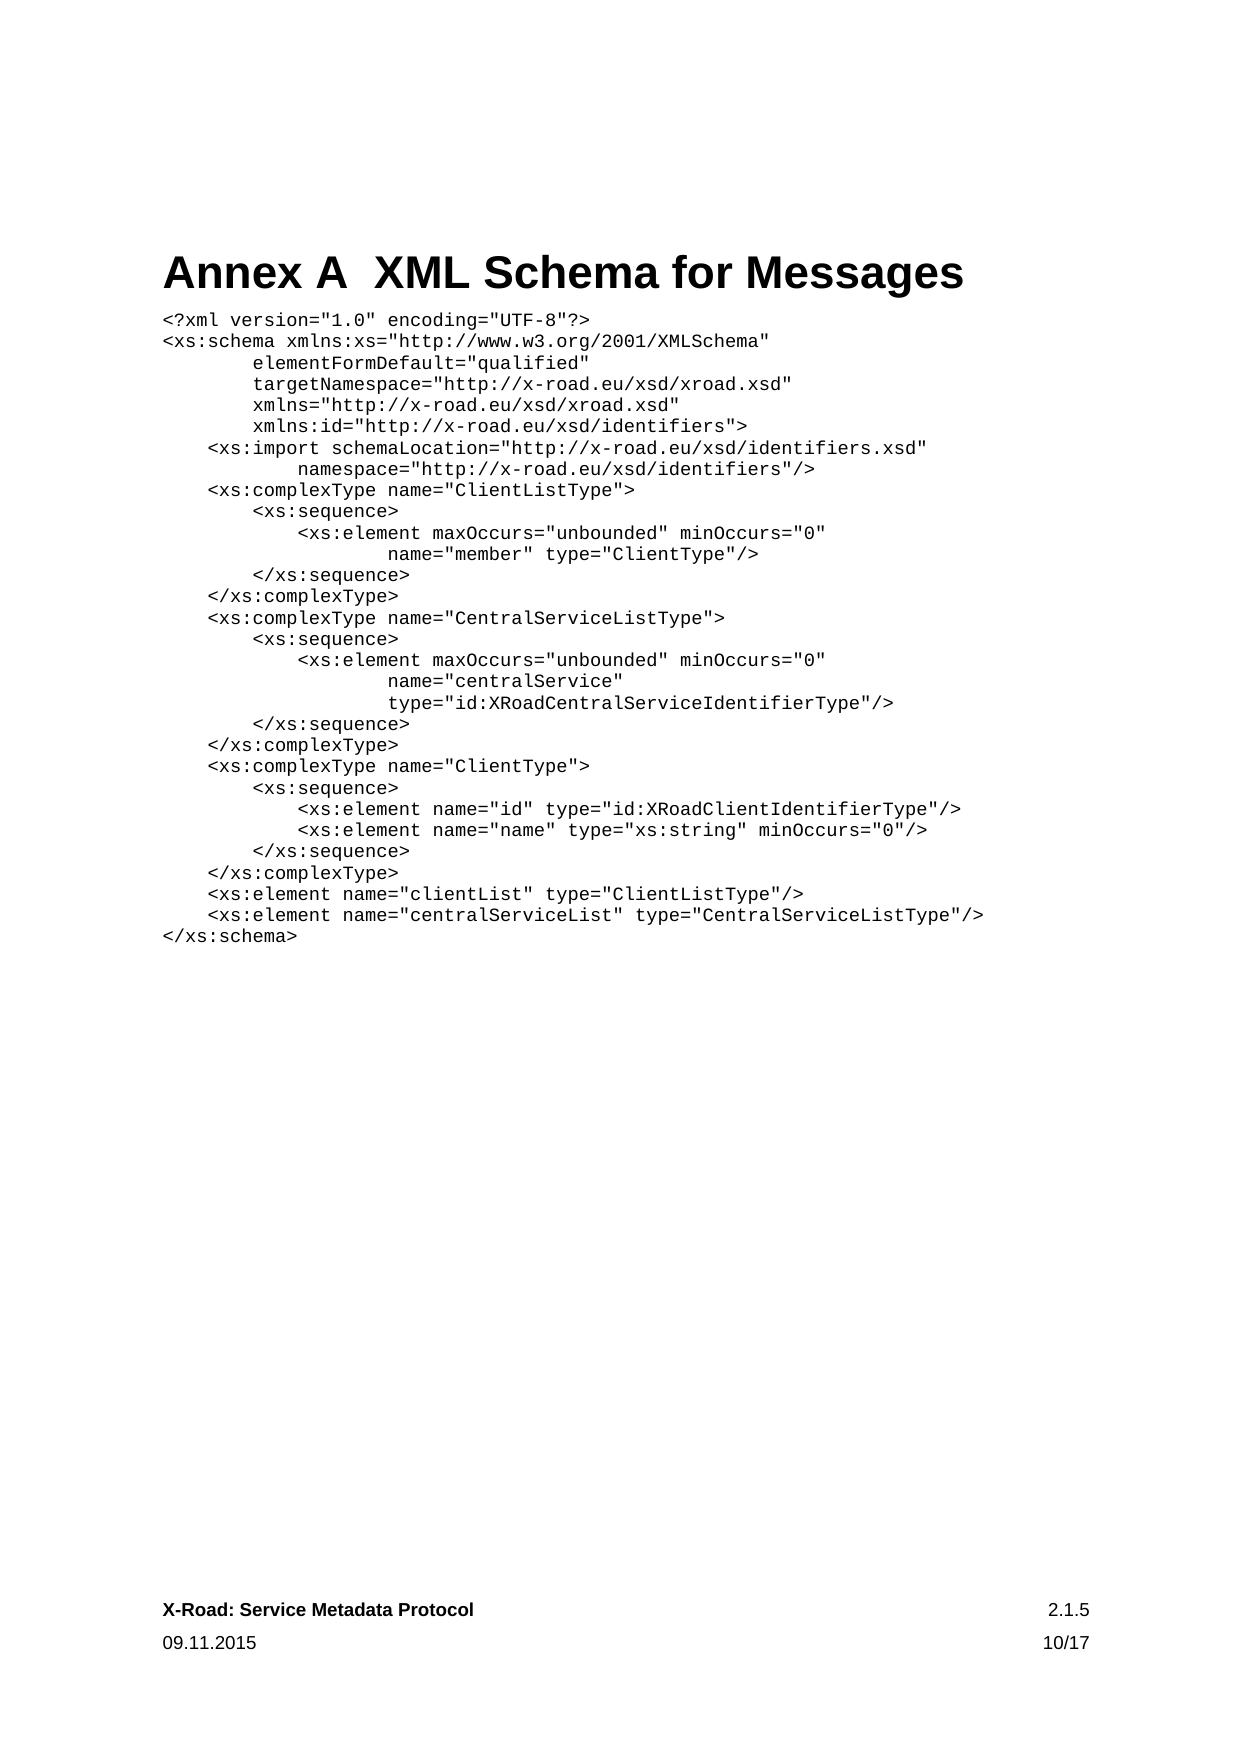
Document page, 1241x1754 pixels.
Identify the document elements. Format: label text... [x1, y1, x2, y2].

text <xs:element maxOccurs="unbounded" minOccurs="0" [162, 651, 1093, 672]
text name="centralService" [162, 672, 1093, 693]
text </xs:sequence> [162, 715, 1093, 736]
text </xs:sequence> [162, 842, 1093, 863]
text </xs:complexType> [162, 587, 1093, 608]
text <xs:import schemaLocation="http://x-road.eu/xsd/identifiers.xsd" [162, 438, 1093, 460]
subtitle XML Schema for Messages [162, 246, 1093, 299]
text name="member" type="ClientType"/> [162, 545, 1093, 566]
text <xs:element name="name" type="xs:string" minOccurs="0"/> [162, 821, 1093, 842]
text <xs:schema xmlns:xs="http://www.w3.org/2001/XMLSchema" [162, 332, 1093, 353]
text namespace="http://x-road.eu/xsd/identifiers"/> [162, 460, 1093, 481]
text <xs:element name="id" type="id:XRoadClientIdentifierType"/> [162, 800, 1093, 821]
text <xs:complexType name="CentralServiceListType"> [162, 608, 1093, 630]
text targetNamespace="http://x-road.eu/xsd/xroad.xsd" [162, 375, 1093, 396]
text <xs:element name="clientList" type="ClientListType"/> [162, 885, 1093, 906]
text xmlns="http://x-road.eu/xsd/xroad.xsd" [162, 396, 1093, 417]
text </xs:complexType> [162, 863, 1093, 885]
text </xs:complexType> [162, 736, 1093, 757]
text <xs:sequence> [162, 502, 1093, 523]
text <?xml version="1.0" encoding="UTF-8"?> [162, 311, 1093, 332]
text </xs:sequence> [162, 566, 1093, 587]
text <xs:sequence> [162, 778, 1093, 800]
text <xs:complexType name="ClientListType"> [162, 481, 1093, 502]
text type="id:XRoadCentralServiceIdentifierType"/> [162, 693, 1093, 715]
text <xs:element name="centralServiceList" type="CentralServiceListType"/> [162, 906, 1093, 927]
text <xs:sequence> [162, 630, 1093, 651]
text <xs:complexType name="ClientType"> [162, 757, 1093, 778]
text <xs:element maxOccurs="unbounded" minOccurs="0" [162, 523, 1093, 545]
text xmlns:id="http://x-road.eu/xsd/identifiers"> [162, 417, 1093, 438]
text </xs:schema> [162, 927, 1093, 948]
text elementFormDefault="qualified" [162, 353, 1093, 375]
